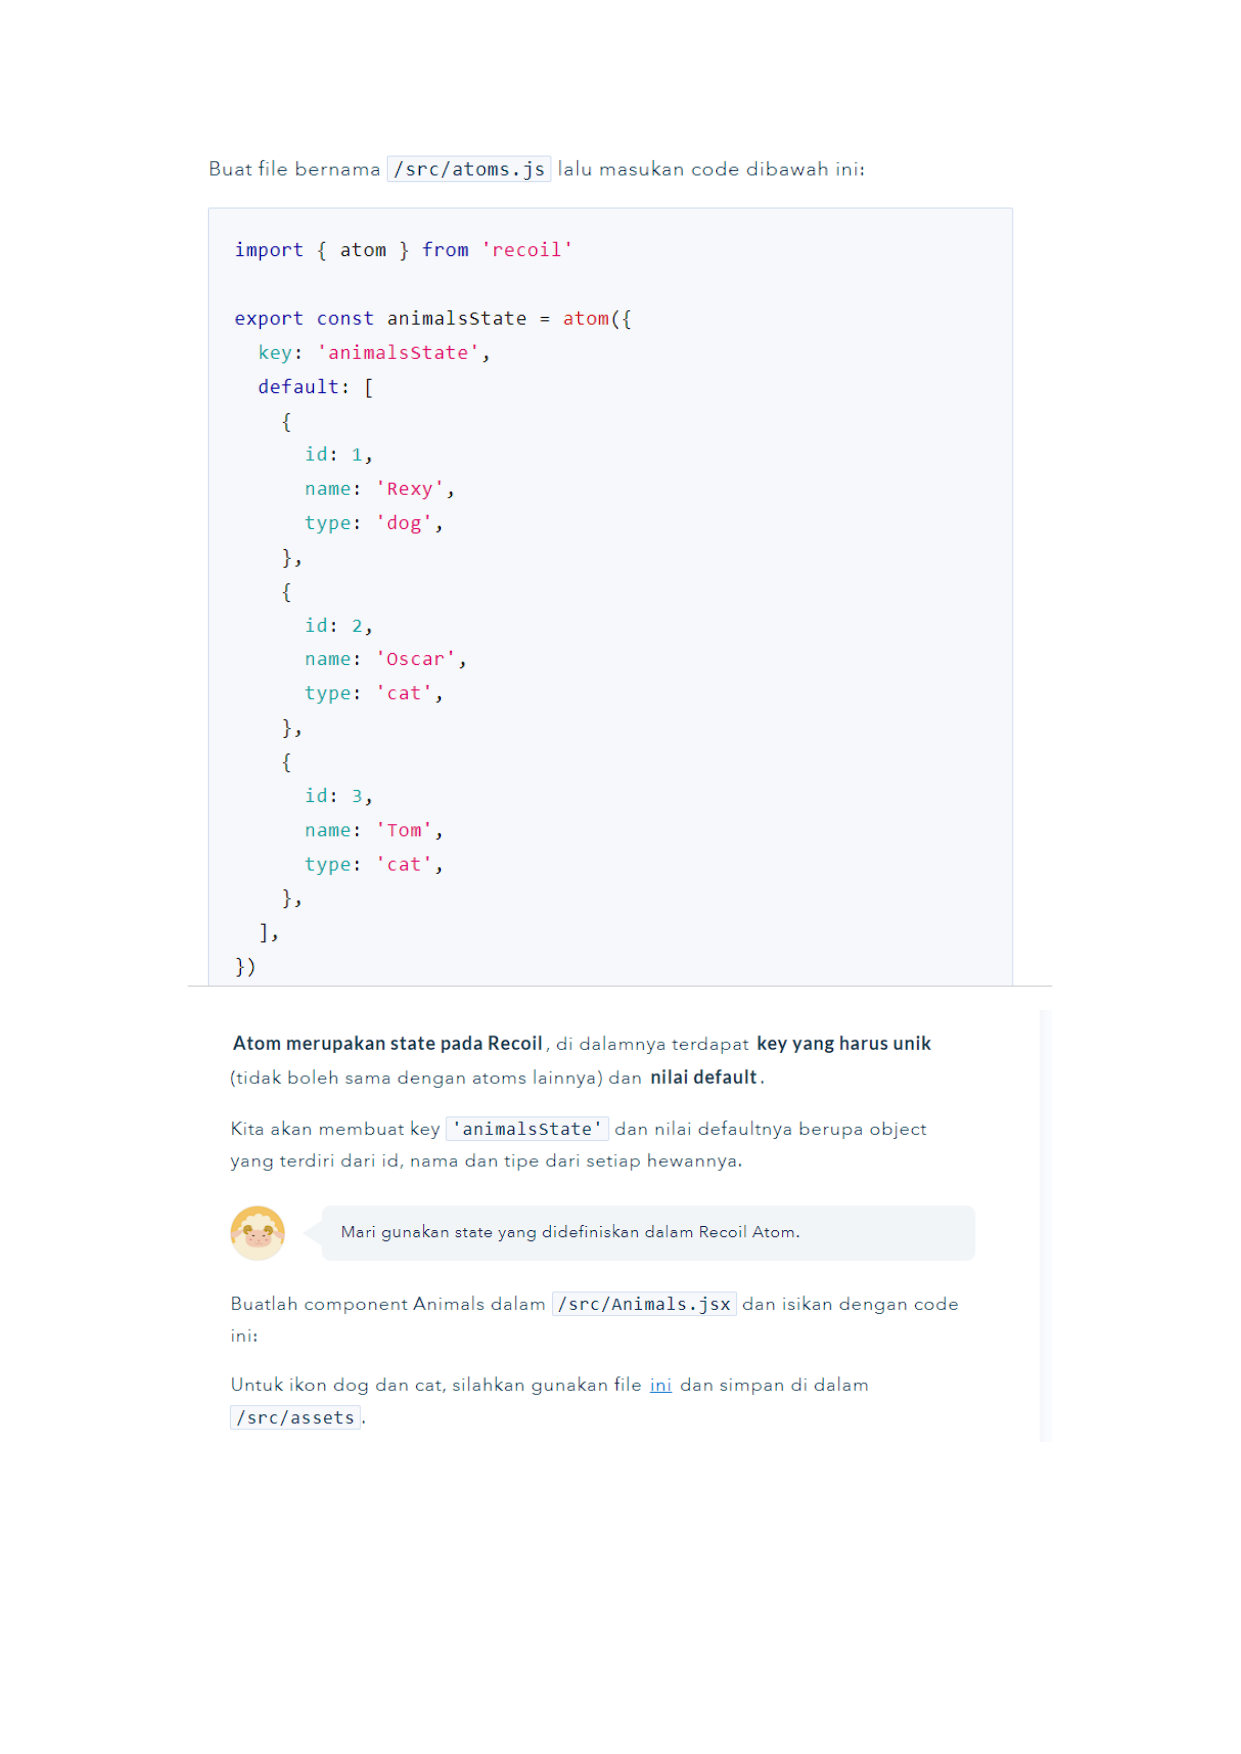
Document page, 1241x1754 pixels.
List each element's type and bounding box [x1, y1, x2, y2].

picture [187, 150, 1053, 1442]
